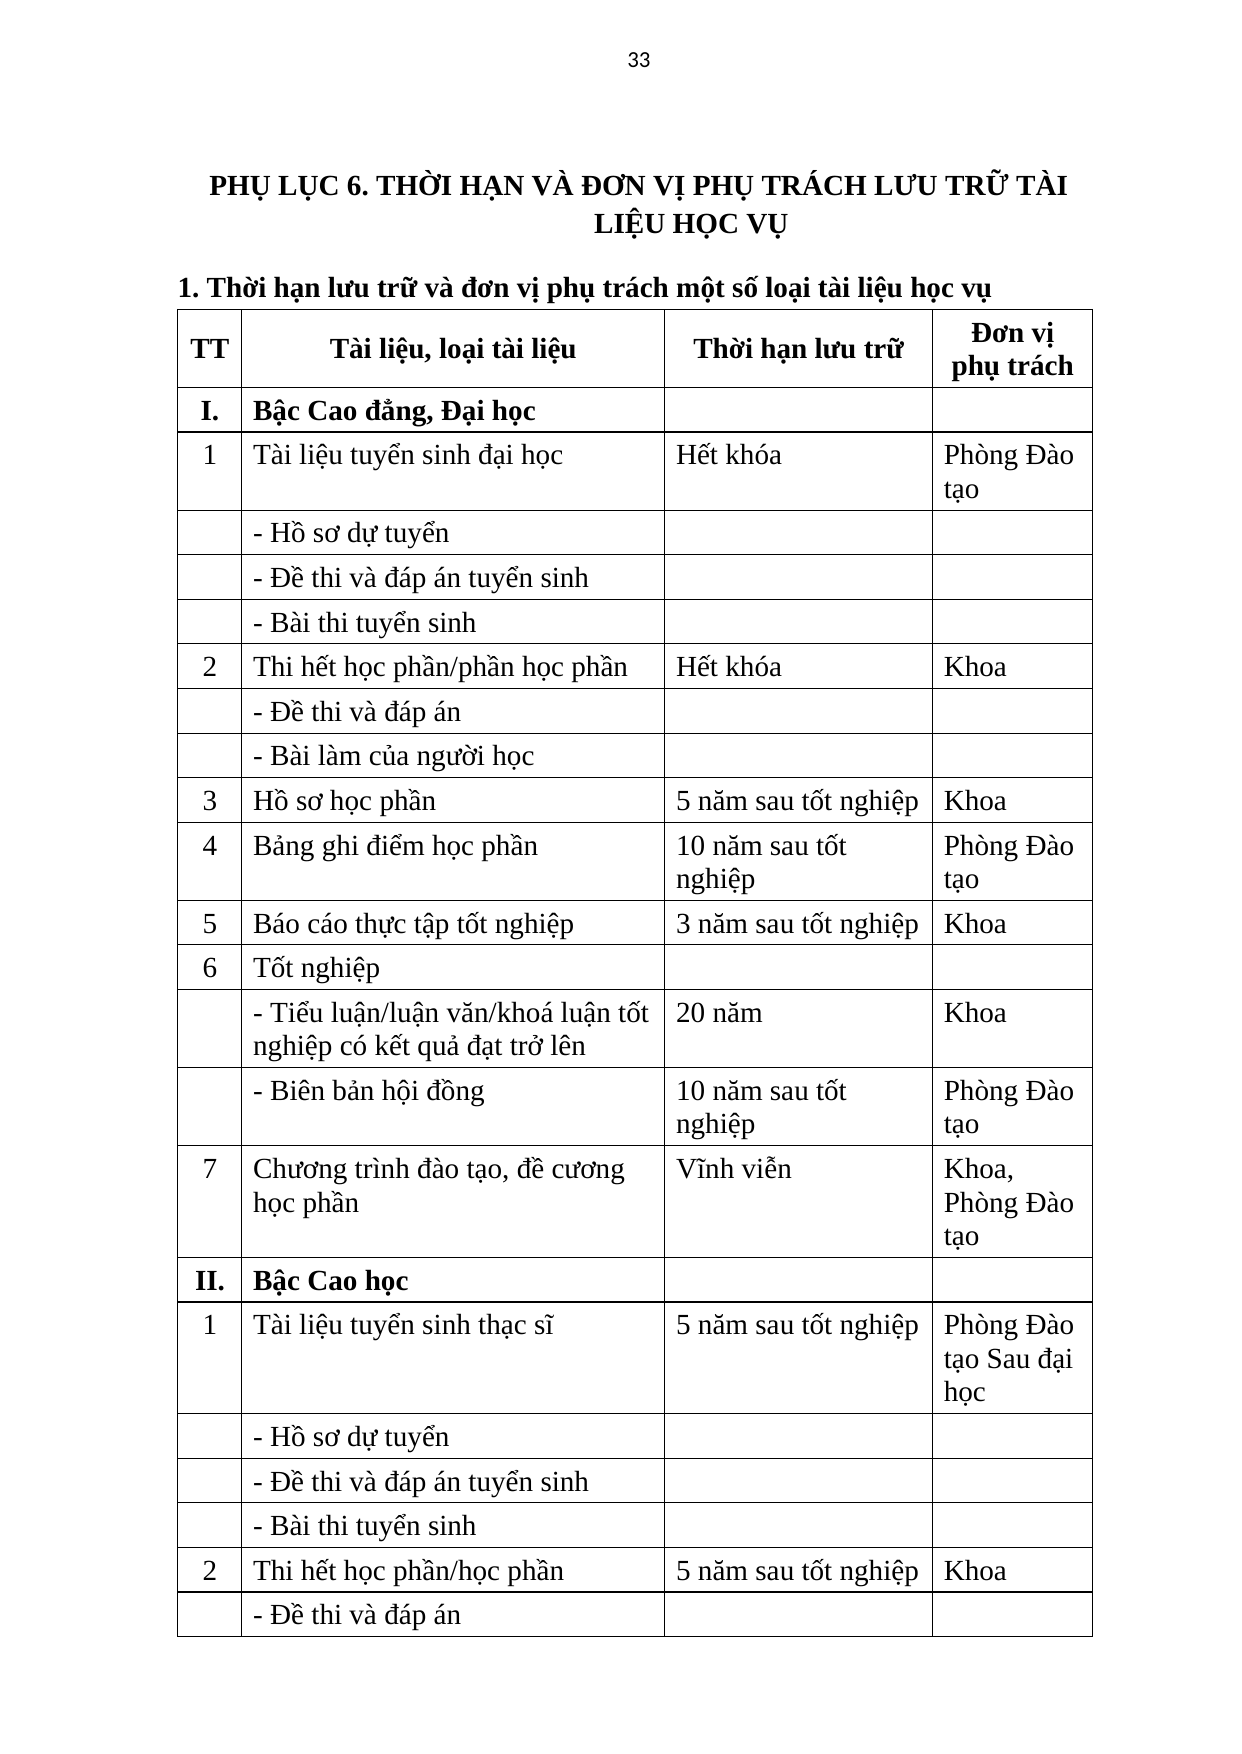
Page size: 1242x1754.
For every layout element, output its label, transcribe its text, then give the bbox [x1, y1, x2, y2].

table_cell [665, 1258, 932, 1301]
table_header Tài liệu, loại tài liệu [242, 310, 664, 387]
table_cell [178, 689, 241, 732]
text PHỤ LỤC 6. THỜI HẠN VÀ ĐƠN VỊ PHỤ TRÁCH LƯU TRỮ TÀI LIỆU HỌC VỤ [177, 168, 1100, 240]
table_cell [178, 555, 241, 599]
table_cell - Tiểu luận/luận văn/khoá luận tốt nghiệp có kết quả đạt trở lên [242, 990, 664, 1067]
table_cell Bảng ghi điểm học phần [242, 823, 664, 900]
table_header Thời hạn lưu trữ [665, 310, 932, 387]
table_cell - Hồ sơ dự tuyển [242, 511, 664, 554]
table_cell [933, 945, 1092, 989]
table_cell Hết khóa [665, 433, 932, 509]
table_cell 5 [178, 901, 241, 944]
table_cell Thi hết học phần/phần học phần [242, 644, 664, 688]
text 1. Thời hạn lưu trữ và đơn vị phụ trách một số loại tài liệu học vụ [177, 270, 1097, 304]
table_cell 5 năm sau tốt nghiệp [665, 1303, 932, 1413]
table_cell [933, 1503, 1092, 1547]
table_cell 20 năm [665, 990, 932, 1067]
table_header Đơn vị phụ trách [933, 310, 1092, 387]
table_cell [933, 555, 1092, 599]
table_cell Khoa [933, 990, 1092, 1067]
table_cell 1 [178, 433, 241, 509]
table_cell [665, 600, 932, 643]
table_cell [933, 1258, 1092, 1301]
table_cell Bậc Cao học [242, 1258, 664, 1301]
table_cell - Hồ sơ dự tuyển [242, 1414, 664, 1458]
table_cell - Đề thi và đáp án tuyển sinh [242, 1459, 664, 1502]
table_cell [178, 511, 241, 554]
table_cell [178, 600, 241, 643]
table_cell Khoa [933, 901, 1092, 944]
table_cell [933, 1593, 1092, 1636]
table_cell [665, 945, 932, 989]
table_cell 1 [178, 1303, 241, 1413]
table_cell Khoa [933, 1548, 1092, 1591]
table_cell Báo cáo thực tập tốt nghiệp [242, 901, 664, 944]
table_cell [665, 1503, 932, 1547]
table_cell [178, 1503, 241, 1547]
table_cell - Bài thi tuyển sinh [242, 1503, 664, 1547]
table_cell - Bài thi tuyển sinh [242, 600, 664, 643]
table_cell Hồ sơ học phần [242, 778, 664, 822]
table_cell Khoa [933, 644, 1092, 688]
table_cell [933, 600, 1092, 643]
table_cell [665, 555, 932, 599]
table_cell Phòng Đào tạo [933, 823, 1092, 900]
table_cell 4 [178, 823, 241, 900]
table_cell [665, 511, 932, 554]
table_cell Hết khóa [665, 644, 932, 688]
table_header TT [178, 310, 241, 387]
table_cell [933, 734, 1092, 777]
table_cell Phòng Đào tạo Sau đại học [933, 1303, 1092, 1413]
table_cell Chương trình đào tạo, đề cương học phần [242, 1146, 664, 1257]
table_cell 10 năm sau tốt nghiệp [665, 823, 932, 900]
table_cell 3 [178, 778, 241, 822]
table_cell Tài liệu tuyển sinh đại học [242, 433, 664, 509]
table_cell [933, 511, 1092, 554]
table_cell Thi hết học phần/học phần [242, 1548, 664, 1591]
table_cell 5 năm sau tốt nghiệp [665, 1548, 932, 1591]
table_cell [933, 689, 1092, 732]
table_cell 6 [178, 945, 241, 989]
table_cell [178, 990, 241, 1067]
table_cell [665, 1459, 932, 1502]
table_cell [665, 734, 932, 777]
table_cell Tốt nghiệp [242, 945, 664, 989]
table_cell Vĩnh viễn [665, 1146, 932, 1257]
table_cell 5 năm sau tốt nghiệp [665, 778, 932, 822]
table_cell Bậc Cao đẳng, Đại học [242, 388, 664, 431]
table_cell 2 [178, 1548, 241, 1591]
table_cell Tài liệu tuyển sinh thạc sĩ [242, 1303, 664, 1413]
table_cell [665, 689, 932, 732]
table_cell - Biên bản hội đồng [242, 1068, 664, 1145]
table_cell Khoa [933, 778, 1092, 822]
table_cell - Bài làm của người học [242, 734, 664, 777]
table_cell [178, 1459, 241, 1502]
table_cell Phòng Đào tạo [933, 1068, 1092, 1145]
table_cell 10 năm sau tốt nghiệp [665, 1068, 932, 1145]
table_cell [933, 1459, 1092, 1502]
table_cell [933, 388, 1092, 431]
table_cell I. [178, 388, 241, 431]
table_cell 2 [178, 644, 241, 688]
table_cell 7 [178, 1146, 241, 1257]
table_cell Phòng Đào tạo [933, 433, 1092, 509]
table_cell [178, 734, 241, 777]
table_cell Khoa, Phòng Đào tạo [933, 1146, 1092, 1257]
table_cell [933, 1414, 1092, 1458]
table_cell 3 năm sau tốt nghiệp [665, 901, 932, 944]
table_cell [665, 1593, 932, 1636]
table_cell [178, 1414, 241, 1458]
table_cell - Đề thi và đáp án [242, 689, 664, 732]
table_cell [178, 1068, 241, 1145]
table_cell [665, 388, 932, 431]
table_cell [178, 1593, 241, 1636]
table_cell - Đề thi và đáp án tuyển sinh [242, 555, 664, 599]
table_cell - Đề thi và đáp án [242, 1593, 664, 1636]
table_cell II. [178, 1258, 241, 1301]
table_cell [665, 1414, 932, 1458]
